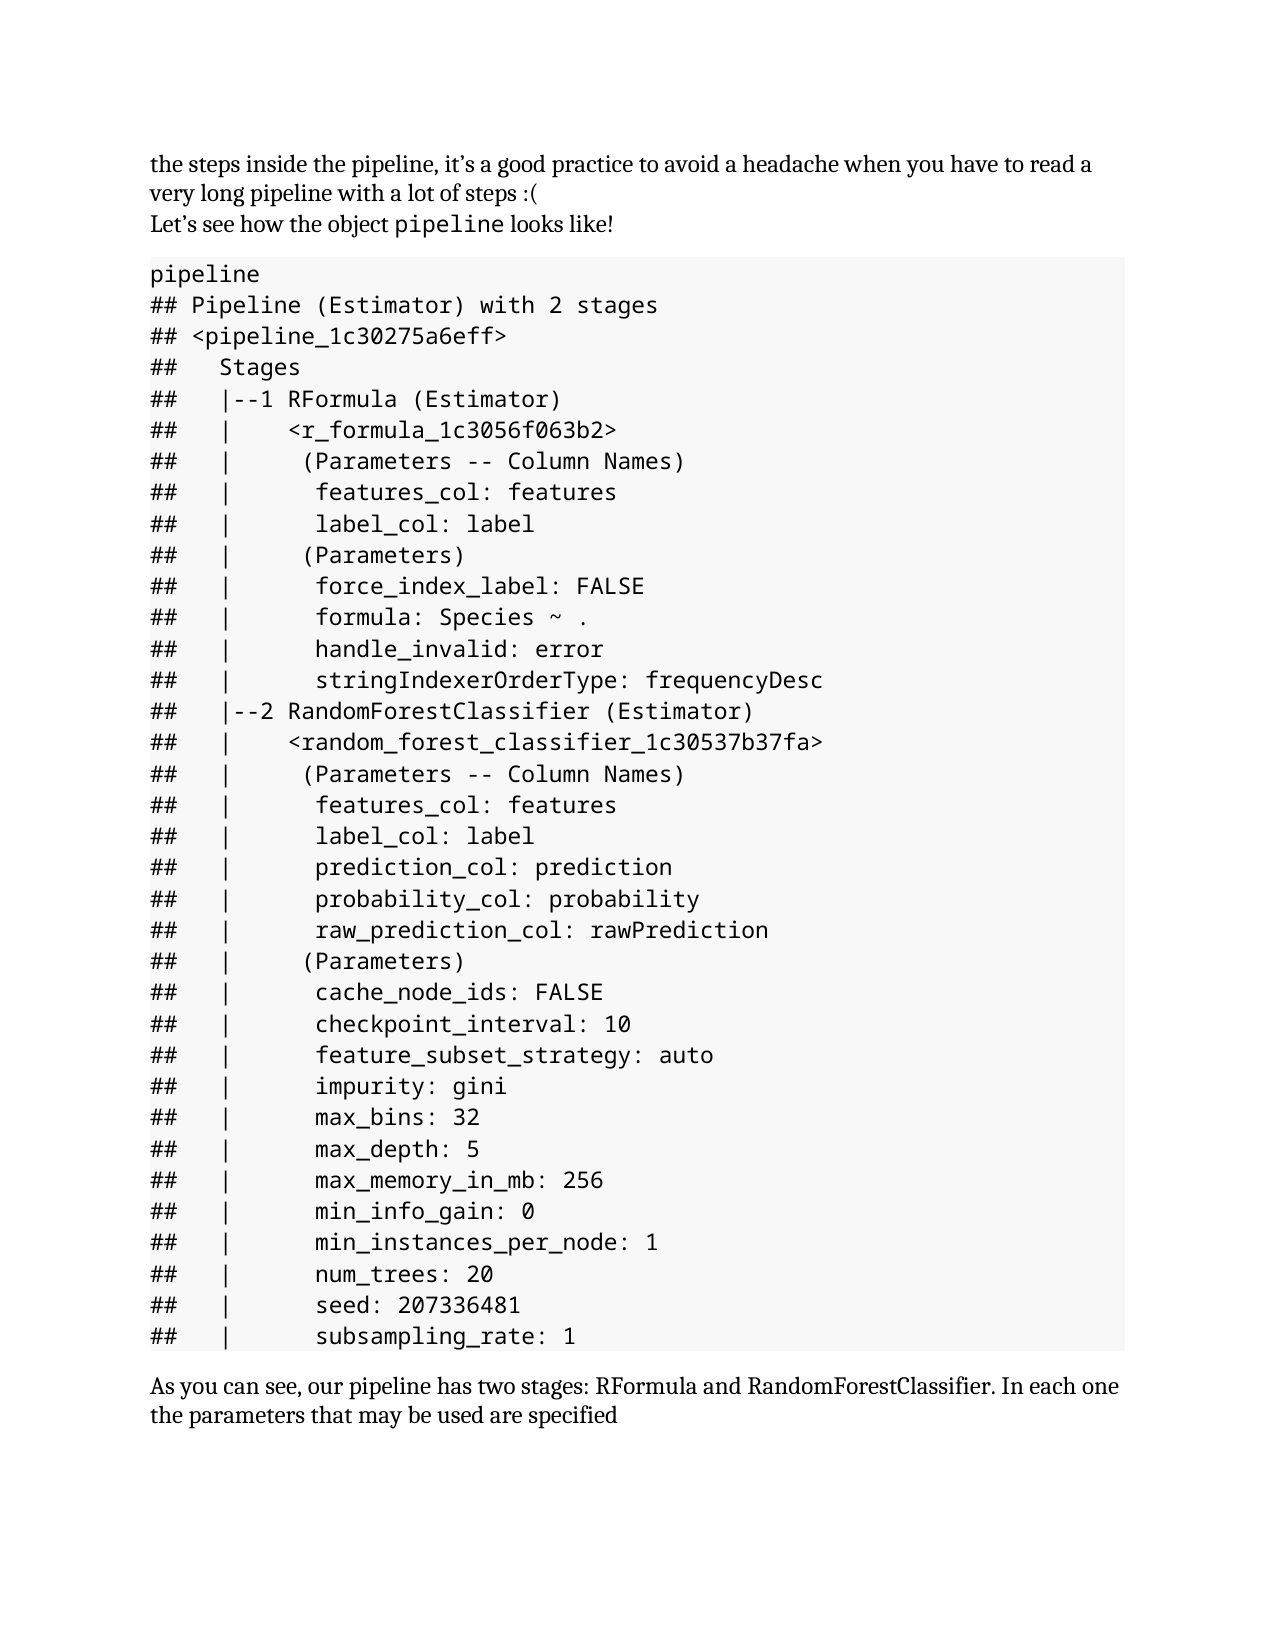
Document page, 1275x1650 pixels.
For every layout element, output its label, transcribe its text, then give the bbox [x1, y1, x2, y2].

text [150, 150, 1125, 239]
text pipeline ## Pipeline (Estimator) with 2 stages ## <pipeline_1c30275a6eff> ## Stages ## |--1 RFormula (Estimator) ## | <r_formula_1c3056f063b2> ## | (Parameters -- Column Names) ## | features_col: features ## | label_col: label ## | (Parameters) ## | force_index_label: FALSE ## | formula: Species ~ . ## | handle_invalid: error ## | stringIndexerOrderType: frequencyDesc ## |--2 RandomForestClassifier (Estimator) ## | <random_forest_classifier_1c30537b37fa> ## | (Parameters -- Column Names) ## | features_col: features ## | label_col: label ## | prediction_col: prediction ## | probability_col: probability ## | raw_prediction_col: rawPrediction ## | (Parameters) ## | cache_node_ids: FALSE ## | checkpoint_interval: 10 ## | feature_subset_strategy: auto ## | impurity: gini ## | max_bins: 32 ## | max_depth: 5 ## | max_memory_in_mb: 256 ## | min_info_gain: 0 ## | min_instances_per_node: 1 ## | num_trees: 20 ## | seed: 207336481 ## | subsampling_rate: 1 [150, 257, 1125, 1351]
text As you can see, our pipeline has two stages: RFormula and RandomForestClassifier. In each one the parameters that may be used are specified [150, 1372, 1125, 1429]
